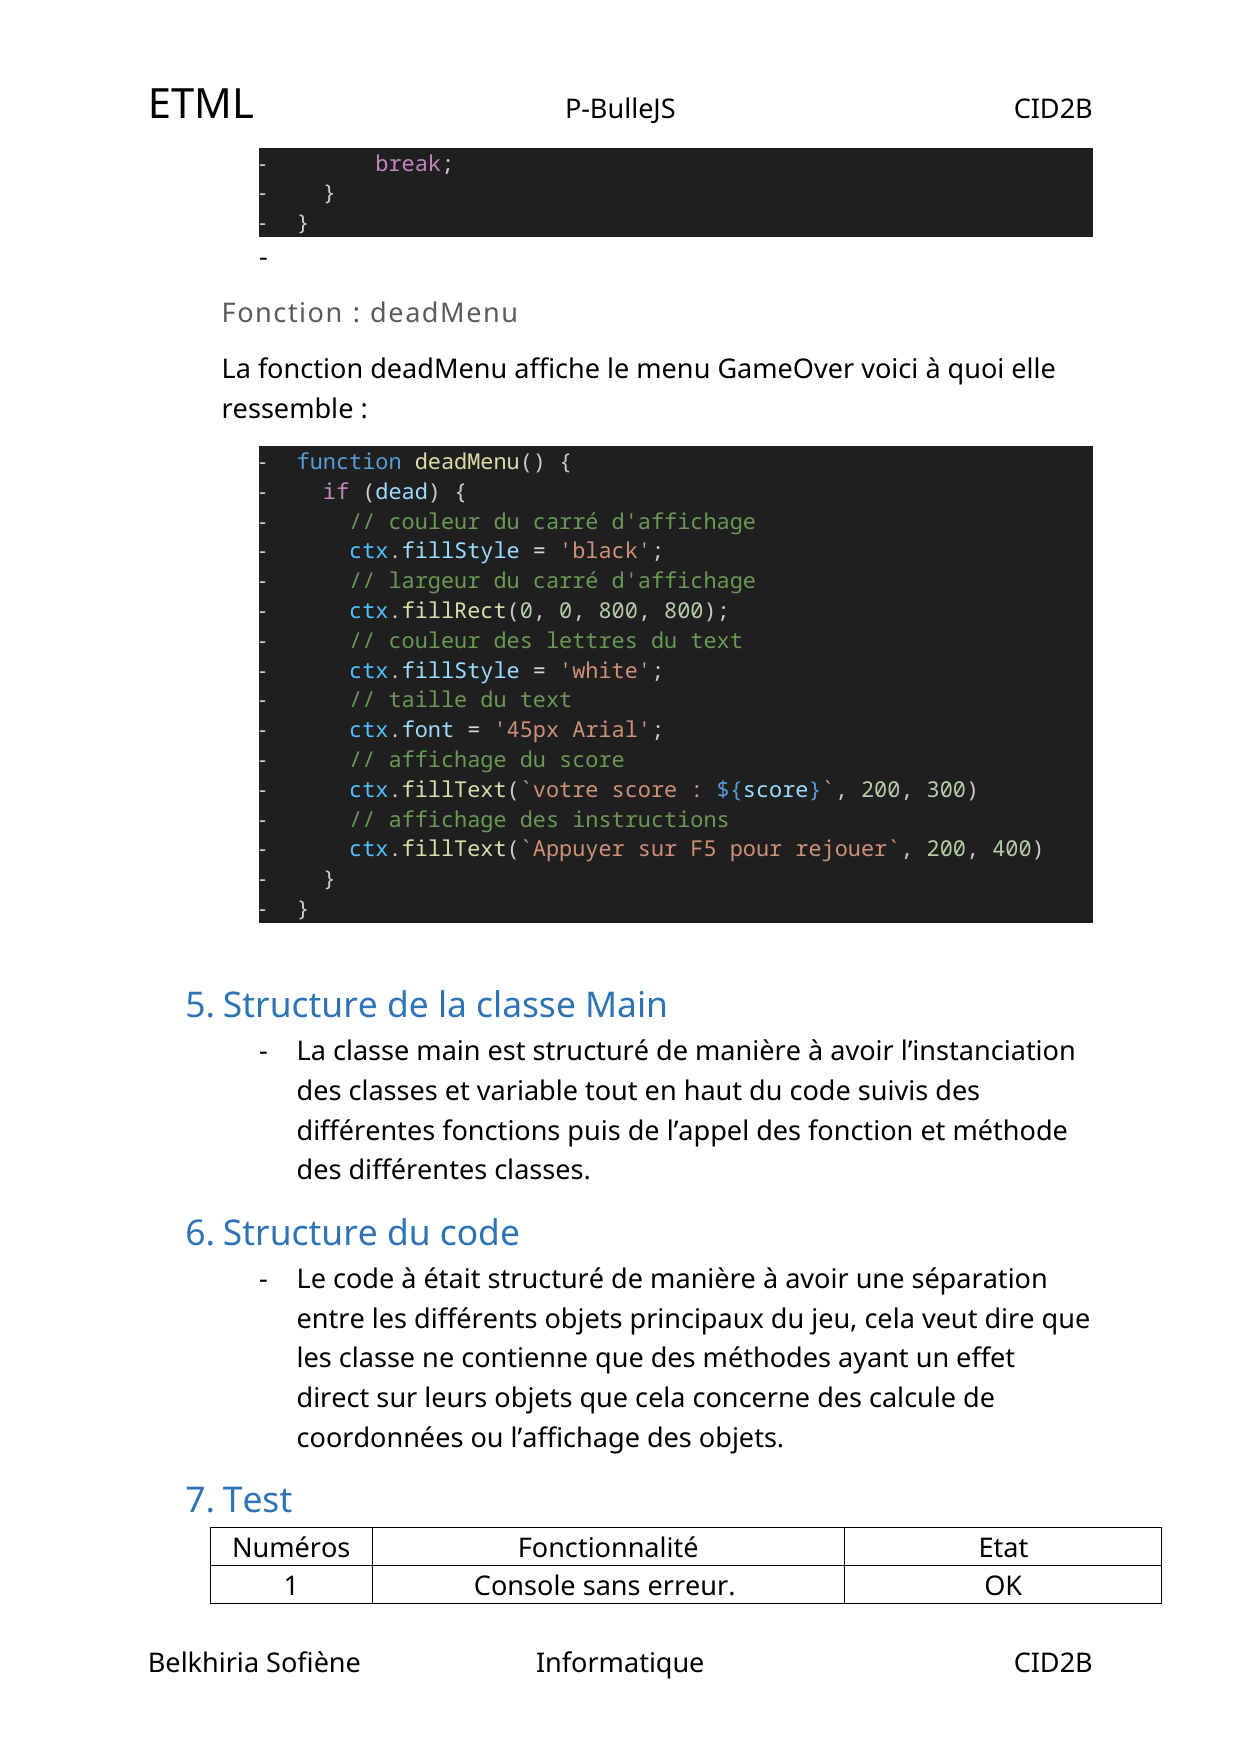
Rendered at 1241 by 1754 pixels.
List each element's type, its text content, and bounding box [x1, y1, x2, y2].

subtitle Structure de la classe Main [185, 979, 1093, 1027]
list La classe main est structuré de manière à avoir l’instanciation des classes et variable tout en haut du code suivis des différentes fonctions puis de l’appel des fonction et méthode des différentes classes. [259, 1031, 1093, 1188]
list ctx.fillText(`votre score : ${score}`, 200, 300) [259, 774, 1093, 804]
table_cell Console sans erreur. [373, 1566, 844, 1603]
list // affichage du score [259, 744, 1093, 774]
list } [259, 207, 1093, 237]
list ctx.fillStyle = 'white'; [259, 655, 1093, 684]
table_cell 1 [211, 1566, 372, 1603]
list // affichage des instructions [259, 804, 1093, 833]
list ctx.fillText(`Appuyer sur F5 pour rejouer`, 200, 400) [259, 833, 1093, 863]
table_header Numéros [211, 1528, 372, 1565]
list if (dead) { [259, 476, 1093, 506]
text La fonction deadMenu affiche le menu GameOver voici à quoi elle ressemble : [221, 350, 1093, 427]
list // couleur du carré d'affichage [259, 506, 1093, 536]
list break; [259, 148, 1093, 177]
list function deadMenu() { [259, 446, 1093, 476]
list // couleur des lettres du text [259, 625, 1093, 655]
list } [259, 863, 1093, 893]
table_header Fonctionnalité [373, 1528, 844, 1565]
list ctx.fillStyle = 'black'; [259, 536, 1093, 565]
list // largeur du carré d'affichage [259, 565, 1093, 595]
subtitle Test [185, 1475, 1093, 1523]
subtitle Fonction : deadMenu [221, 293, 1093, 330]
list ctx.fillRect(0, 0, 800, 800); [259, 595, 1093, 625]
list ctx.font = '45px Arial'; [259, 714, 1093, 744]
list // taille du text [259, 684, 1093, 714]
subtitle Structure du code [185, 1207, 1093, 1255]
list } [259, 177, 1093, 207]
table_cell OK [845, 1566, 1161, 1603]
list } [259, 893, 1093, 923]
list Le code à était structuré de manière à avoir une séparation entre les différents objets principaux du jeu, cela veut dire que les classe ne contienne que des méthodes ayant un effet direct sur leurs objets que cela concerne des calcule de coordonnées ou l’affichage des objets. [259, 1259, 1093, 1455]
table_header Etat [845, 1528, 1161, 1565]
